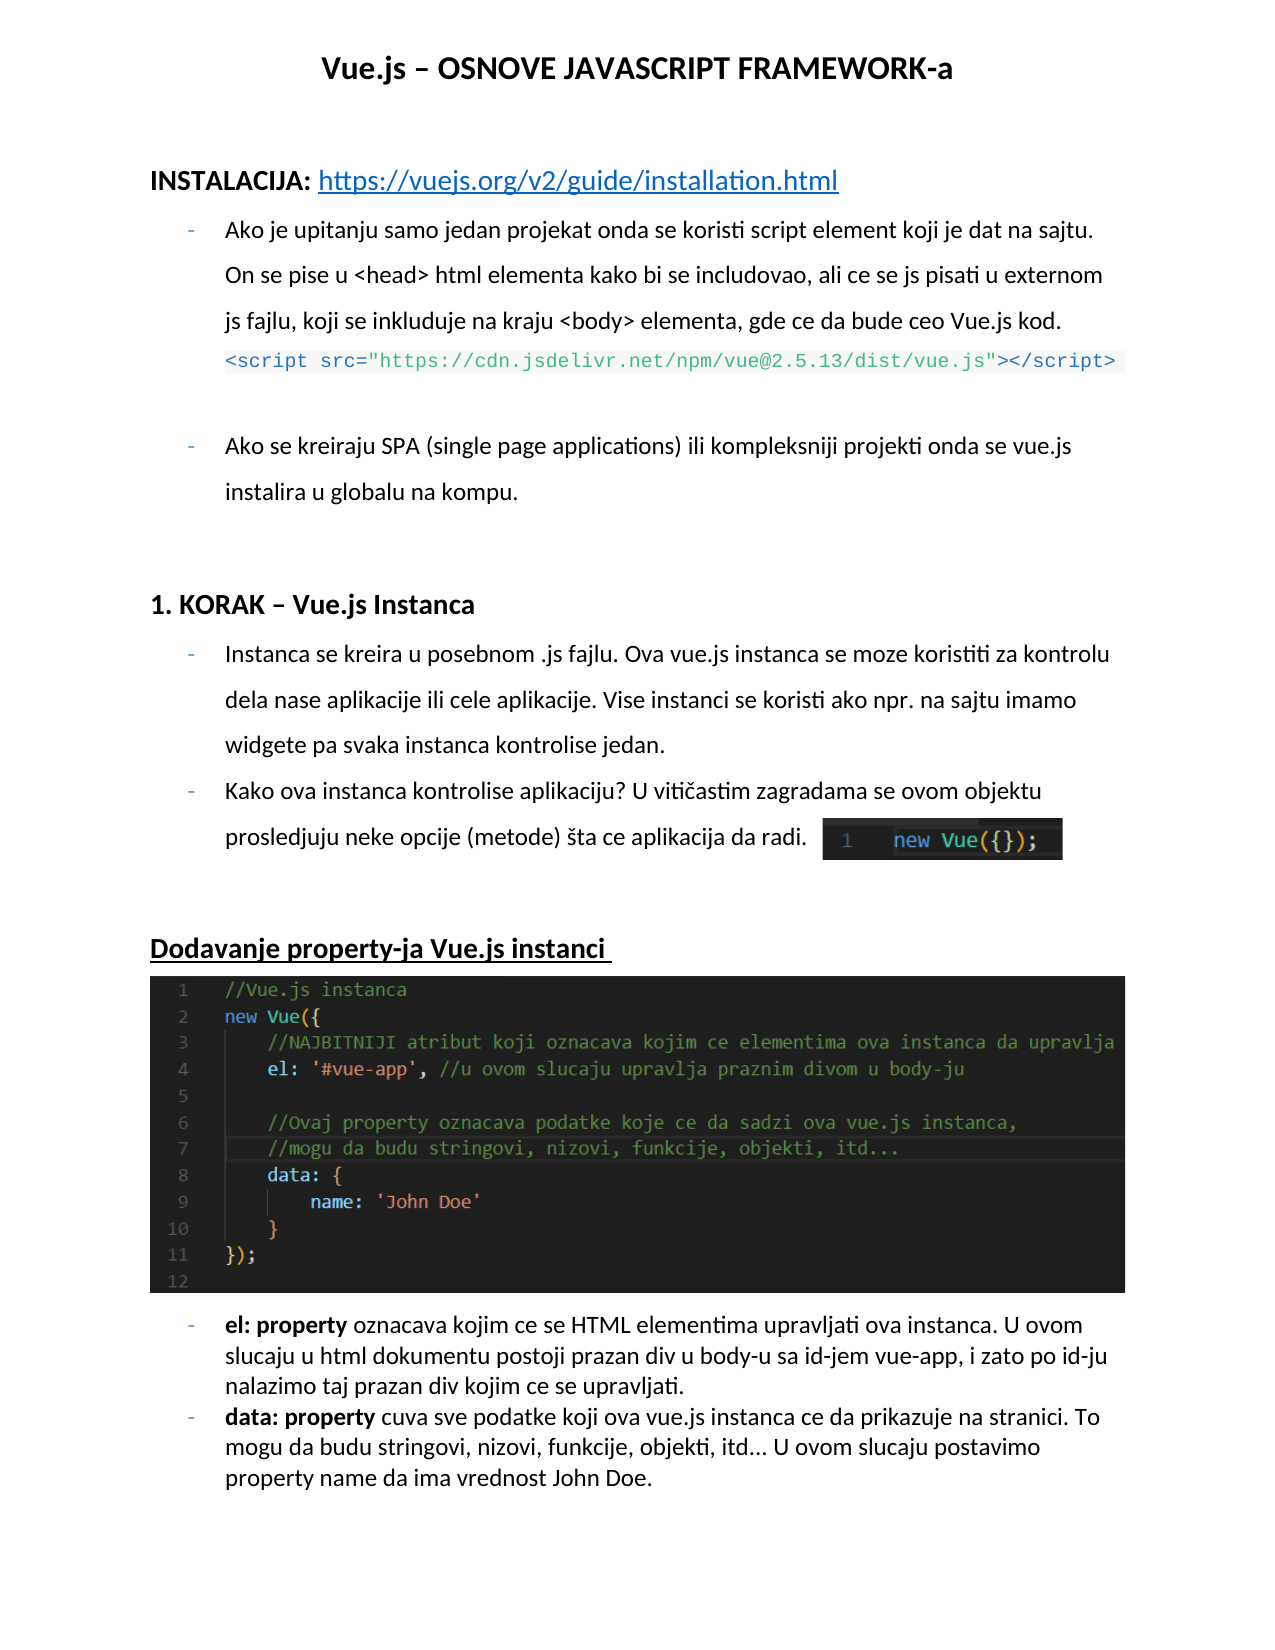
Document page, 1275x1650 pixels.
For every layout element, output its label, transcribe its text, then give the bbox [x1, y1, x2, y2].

text 1. KORAK – Vue.js Instanca [150, 586, 1125, 621]
list el: property oznacava kojim ce se HTML elementima upravljati ova instanca. U ovom slucaju u html dokumentu postoji prazan div u body-u sa id-jem vue-app, i zato po id-ju nalazimo taj prazan div kojim ce se upravljati. [187, 1293, 1125, 1401]
list Ako je upitanju samo jedan projekat onda se koristi script element koji je dat na sajtu. On se pise u <head> html elementa kako bi se includovao, ali ce se js pisati u externom js fajlu, koji se inkluduje na kraju <body> elementa, gde ce da bude ceo Vue.js kod. [187, 214, 1125, 336]
picture [150, 976, 1125, 1293]
list Instanca se kreira u posebnom .js fajlu. Ova vue.js instanca se moze koristiti za kontrolu dela nase aplikacije ili cele aplikacije. Vise instanci se koristi ako npr. na sajtu imamo widgete pa svaka instanca kontrolise jedan. [187, 638, 1125, 760]
list data: property cuva sve podatke koji ova vue.js instanca ce da prikazuje na stranici. To mogu da budu stringovi, nizovi, funkcije, objekti, itd... U ovom slucaju postavimo property name da ima vrednost John Doe. [187, 1401, 1125, 1492]
list Ako se kreiraju SPA (single page applications) ili kompleksniji projekti onda se vue.js instalira u globalu na kompu. [187, 430, 1125, 507]
text INSTALACIJA: https://vuejs.org/v2/guide/installation.html [150, 162, 1125, 197]
list Kako ova instanca kontrolise aplikaciju? U vitičastim zagradama se ovom objektu prosledjuju neke opcije (metode) šta ce aplikacija da radi. [187, 775, 1125, 851]
list <script src="https://cdn.jsdelivr.net/npm/vue@2.5.13/dist/vue.js"></script> [225, 351, 1125, 373]
picture [822, 851, 1063, 860]
text Vue.js – OSNOVE JAVASCRIPT FRAMEWORK-a [150, 47, 1125, 88]
text Dodavanje property-ja Vue.js instanci [150, 931, 1125, 966]
